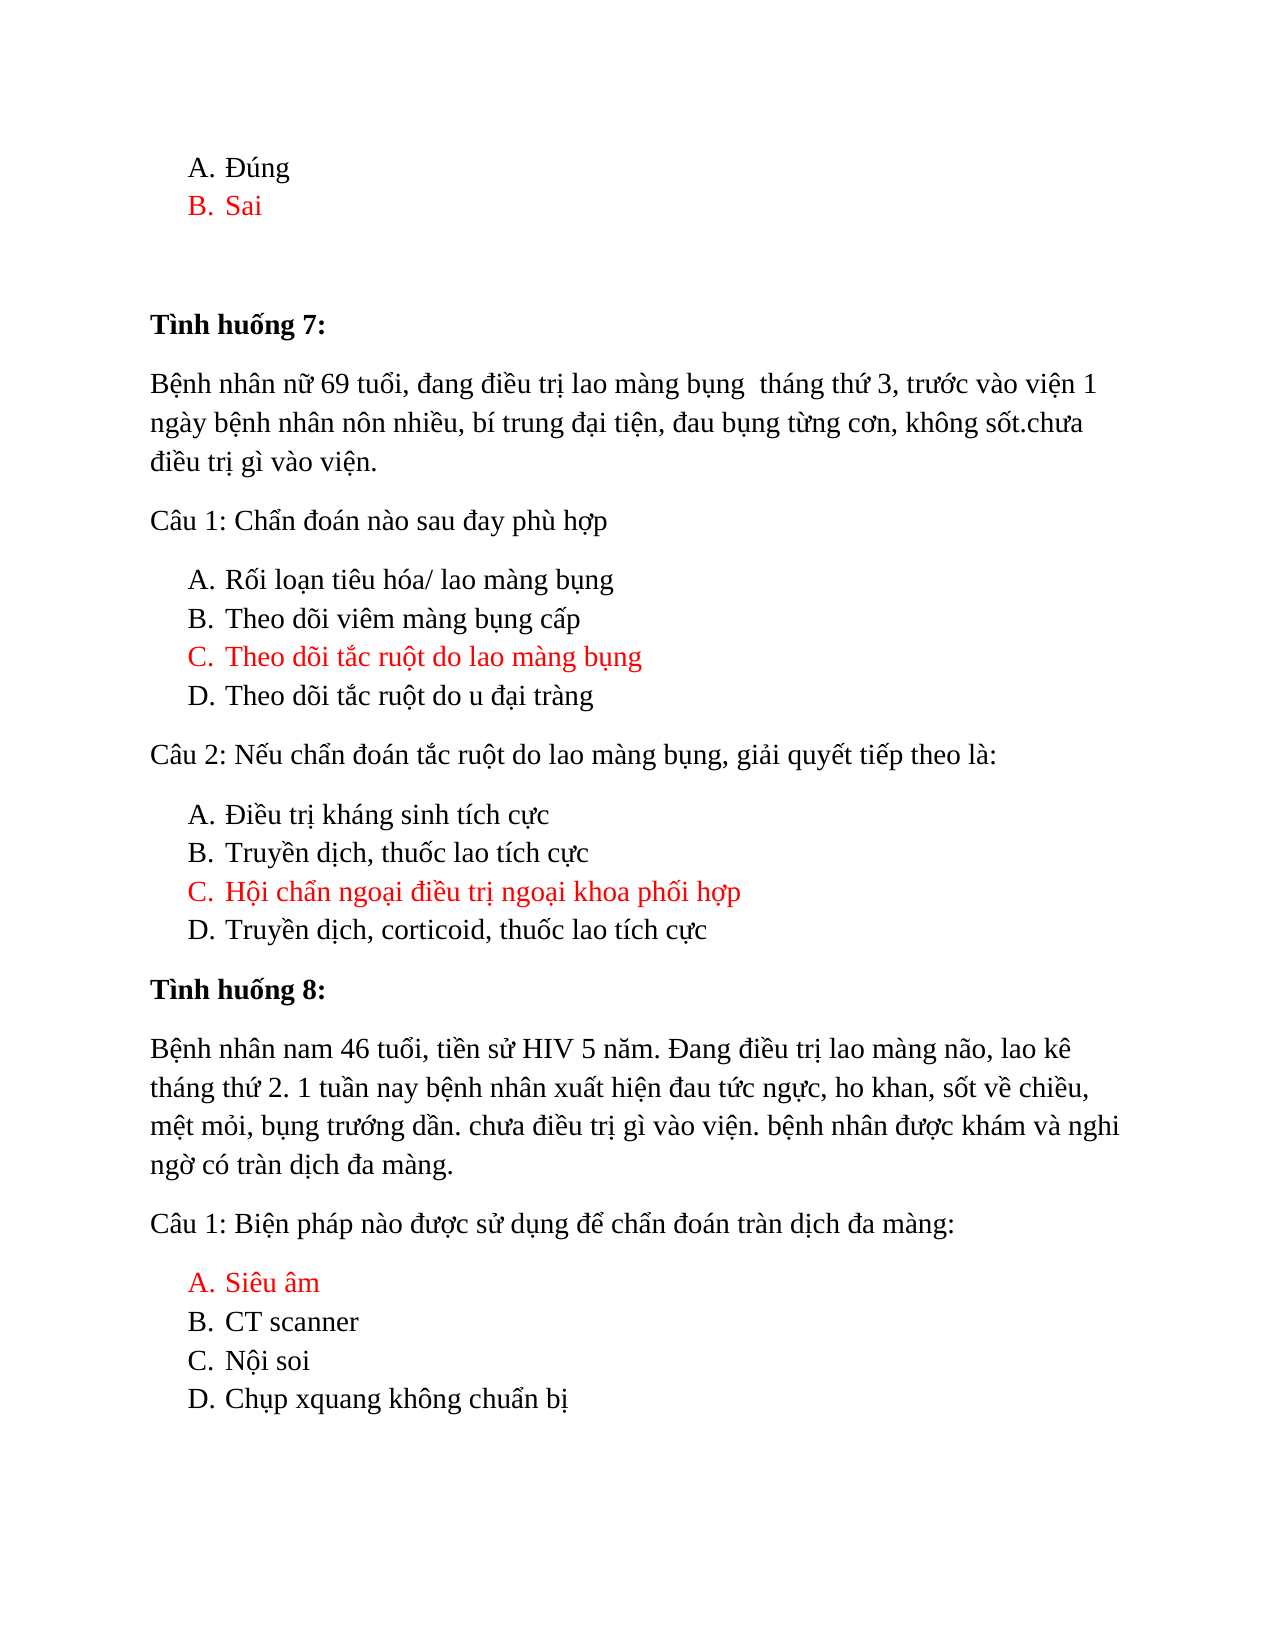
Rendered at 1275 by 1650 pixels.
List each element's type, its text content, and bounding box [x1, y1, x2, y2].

list Truyền dịch, thuốc lao tích cực [187, 835, 1125, 869]
text Câu 1: Biện pháp nào được sử dụng để chẩn đoán tràn dịch đa màng: [150, 1206, 1125, 1240]
text Câu 1: Chẩn đoán nào sau đay phù hợp [150, 503, 1125, 537]
list Truyền dịch, corticoid, thuốc lao tích cực [187, 912, 1125, 946]
list Đúng [187, 150, 1125, 183]
list CT scanner [187, 1304, 1125, 1338]
text Bệnh nhân nam 46 tuổi, tiền sử HIV 5 năm. Đang điều trị lao màng não, lao kê tháng thứ 2. 1 tuần nay bệnh nhân xuất hiện đau tức ngực, ho khan, sốt về chiều, mệt mỏi, bụng trướng dần. chưa điều trị gì vào viện. bệnh nhân được khám và nghi ngờ có tràn dịch đa màng. [150, 1031, 1125, 1180]
text Câu 2: Nếu chẩn đoán tắc ruột do lao màng bụng, giải quyết tiếp theo là: [150, 737, 1125, 771]
text Bệnh nhân nữ 69 tuổi, đang điều trị lao màng bụng tháng thứ 3, trước vào viện 1 ngày bệnh nhân nôn nhiều, bí trung đại tiện, đau bụng từng cơn, không sốt.chưa điều trị gì vào viện. [150, 367, 1125, 477]
list Theo dõi viêm màng bụng cấp [187, 601, 1125, 634]
list Theo dõi tắc ruột do lao màng bụng [187, 639, 1125, 673]
list Sai [187, 188, 1125, 222]
list Điều trị kháng sinh tích cực [187, 797, 1125, 830]
list Rối loạn tiêu hóa/ lao màng bụng [187, 562, 1125, 596]
text Tình huống 8: [150, 972, 1125, 1005]
text Tình huống 7: [150, 307, 1125, 341]
list Siêu âm [187, 1266, 1125, 1299]
list Theo dõi tắc ruột do u đại tràng [187, 678, 1125, 712]
list Hội chẩn ngoại điều trị ngoại khoa phối hợp [187, 874, 1125, 907]
list Chụp xquang không chuẩn bị [187, 1381, 1125, 1415]
list Nội soi [187, 1343, 1125, 1376]
